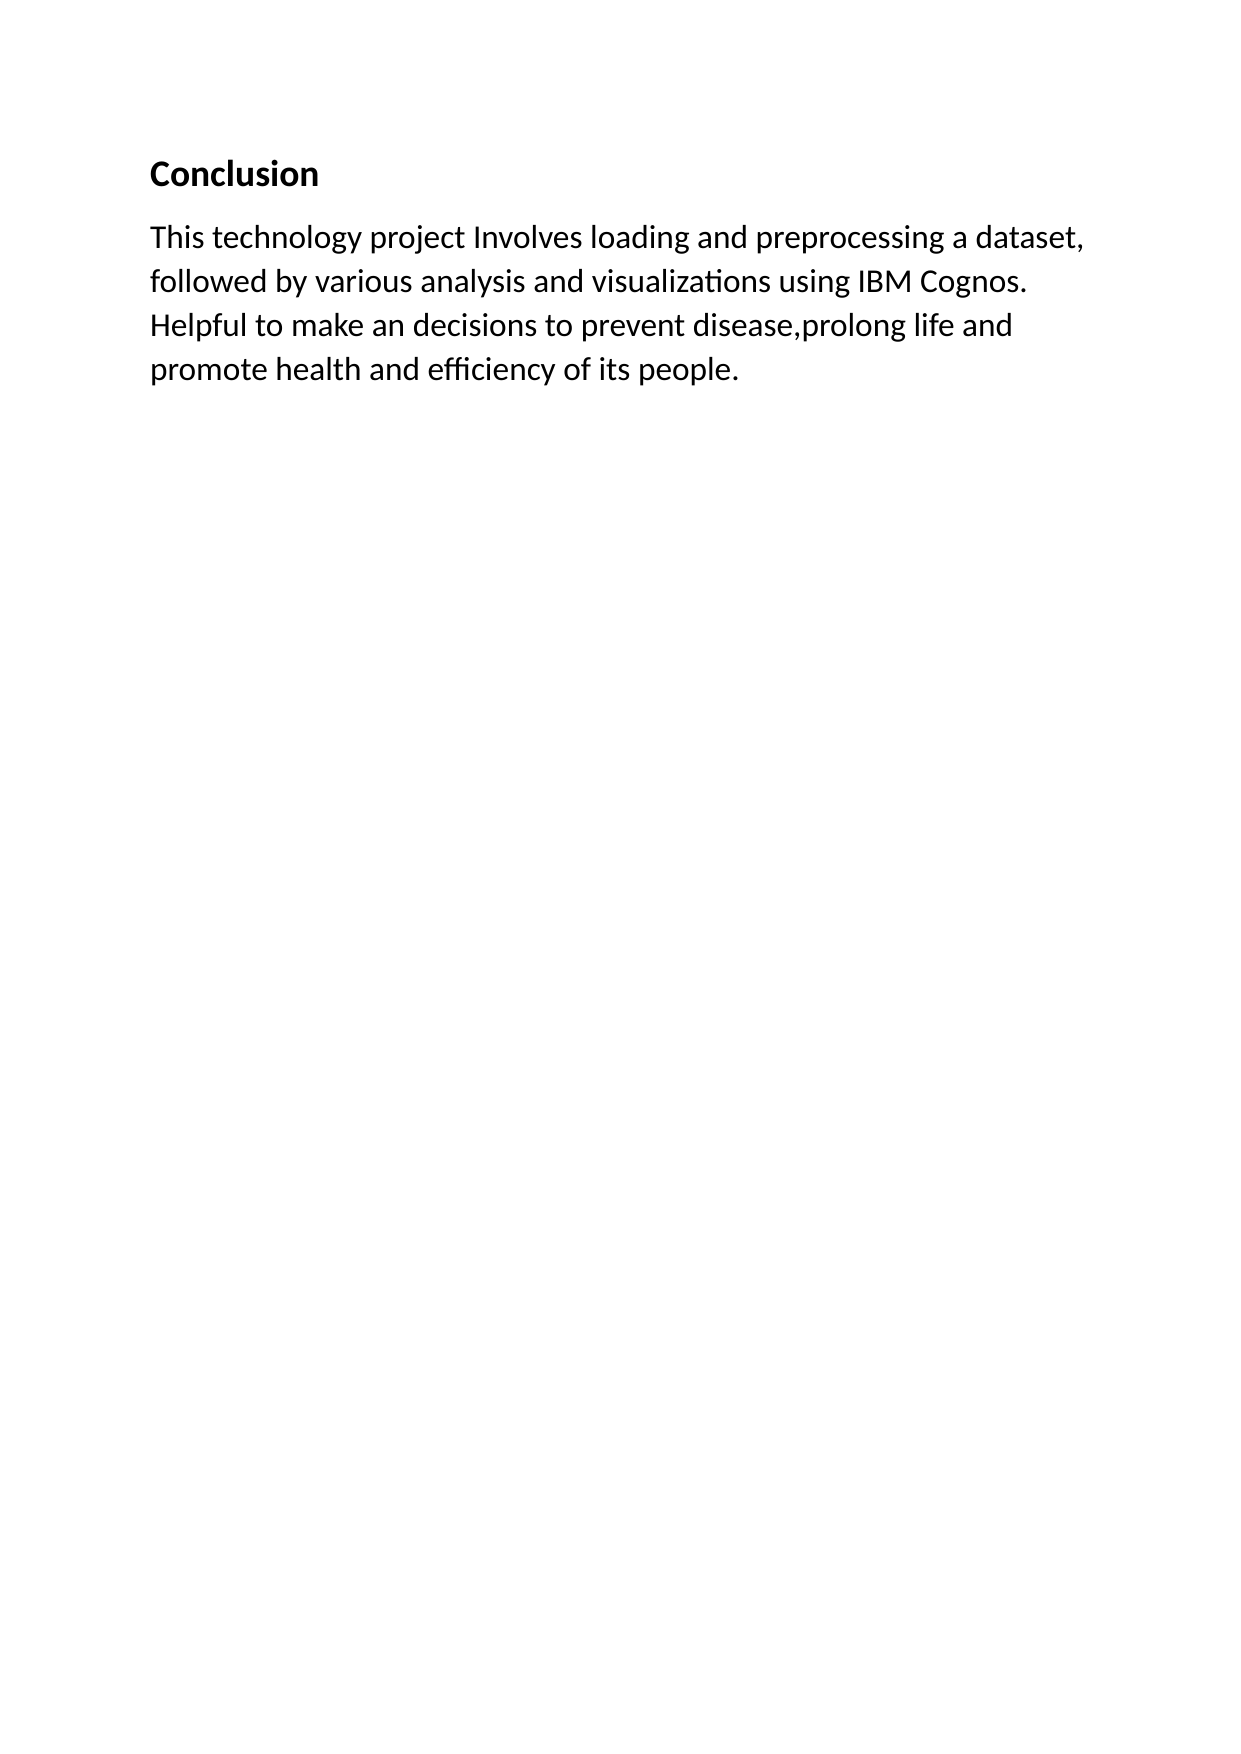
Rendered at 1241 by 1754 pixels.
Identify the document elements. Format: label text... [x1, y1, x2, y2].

text Conclusion [150, 150, 1090, 196]
text This technology project Involves loading and preprocessing a dataset, followed by various analysis and visualizations using IBM Cognos. Helpful to make an decisions to prevent disease,prolong life and promote health and efficiency of its people. [150, 216, 1090, 389]
